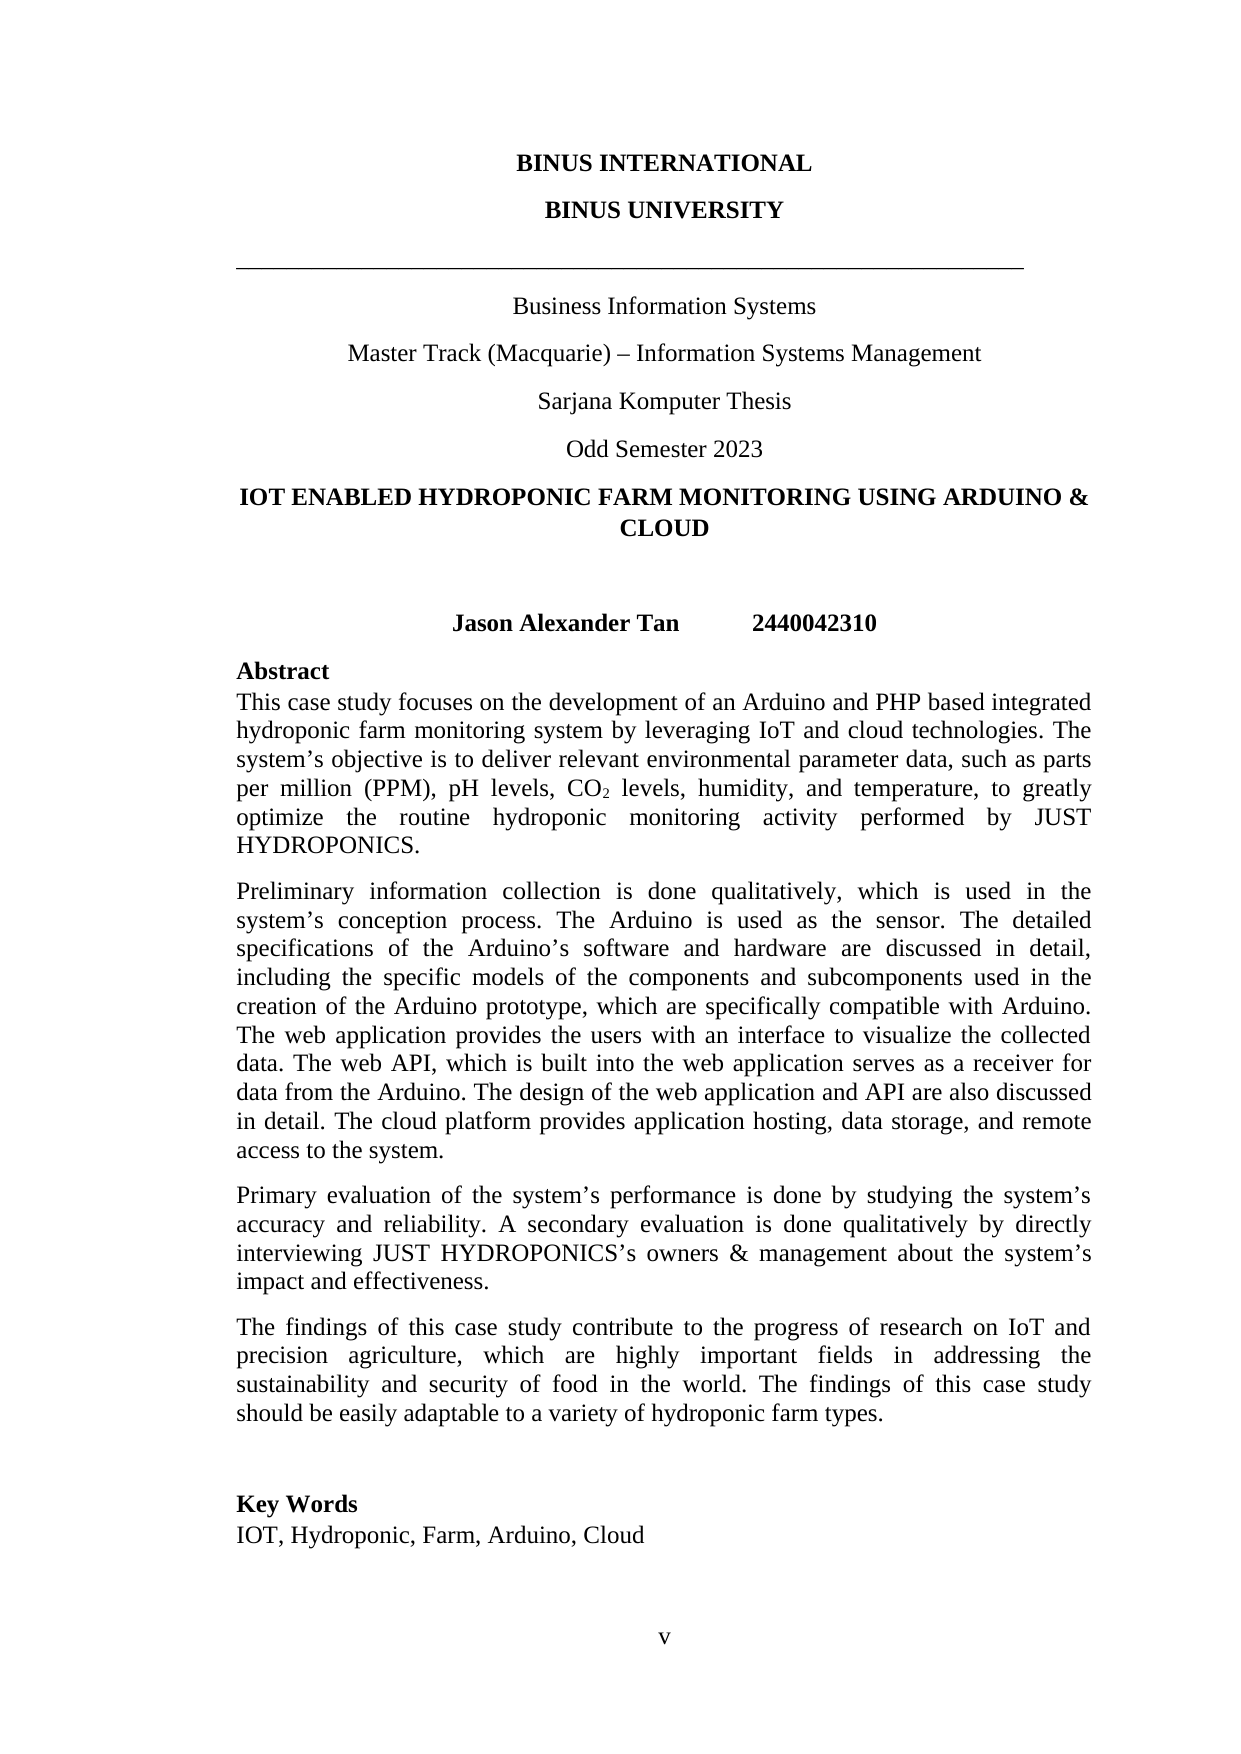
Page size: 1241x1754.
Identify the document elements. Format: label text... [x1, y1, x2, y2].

text BINUS UNIVERSITY [236, 195, 1092, 224]
text Sarjana Komputer Thesis [236, 386, 1092, 415]
text Business Information Systems [236, 291, 1092, 319]
text The findings of this case study contribute to the progress of research on IoT and precision agriculture, which are highly important fields in addressing the sustainability and security of food in the world. The findings of this case study should be easily adaptable to a variety of hydroponic farm types. [236, 1312, 1092, 1427]
text Odd Semester 2023 [236, 434, 1092, 463]
text IOT ENABLED HYDROPONIC FARM MONITORING USING ARDUINO & CLOUD [236, 482, 1092, 541]
subtitle Key Words [236, 1489, 1092, 1518]
text Preliminary information collection is done qualitatively, which is used in the system’s conception process. The Arduino is used as the sensor. The detailed specifications of the Arduino’s software and hardware are discussed in detail, including the specific models of the components and subcomponents used in the creation of the Arduino prototype, which are specifically compatible with Arduino. The web application provides the users with an interface to visualize the collected data. The web API, which is built into the web application serves as a receiver for data from the Arduino. The design of the web application and API are also discussed in detail. The cloud platform provides application hosting, data storage, and remote access to the system. [236, 876, 1092, 1163]
text Jason Alexander Tan 2440042310 [236, 608, 1092, 637]
text Primary evaluation of the system’s performance is done by studying the system’s accuracy and reliability. A secondary evaluation is done qualitatively by directly interviewing JUST HYDROPONICS’s owners & management about the system’s impact and effectiveness. [236, 1180, 1092, 1295]
subtitle Abstract [236, 656, 1092, 684]
text BINUS INTERNATIONAL [236, 148, 1092, 176]
text Master Track (Macquarie) – Information Systems Management [236, 338, 1092, 367]
text IOT, Hydroponic, Farm, Arduino, Cloud [236, 1520, 1092, 1549]
text This case study focuses on the development of an Arduino and PHP based integrated hydroponic farm monitoring system by leveraging IoT and cloud technologies. The system’s objective is to deliver relevant environmental parameter data, such as parts per million (PPM), pH levels, CO2 levels, humidity, and temperature, to greatly optimize the routine hydroponic monitoring activity performed by JUST HYDROPONICS. [236, 687, 1092, 859]
text _______________________________________________________________ [236, 243, 1092, 272]
